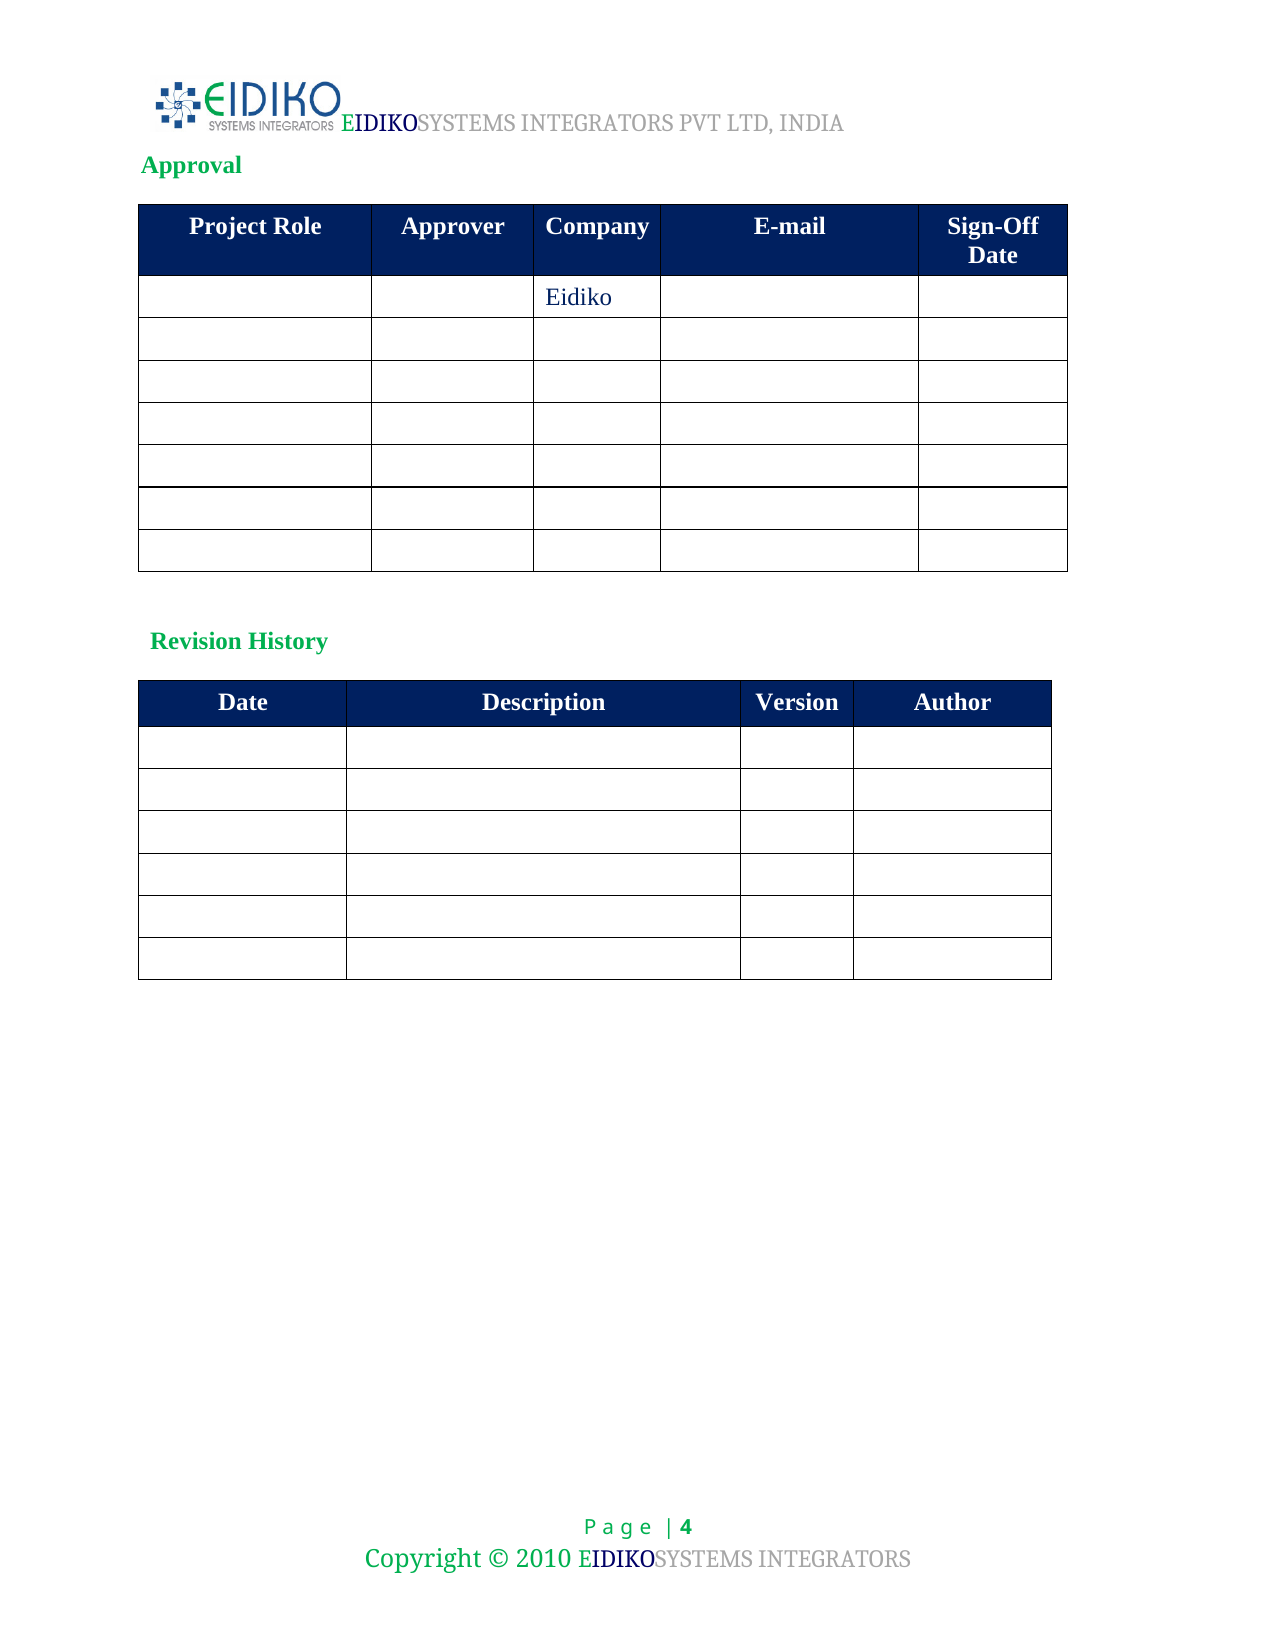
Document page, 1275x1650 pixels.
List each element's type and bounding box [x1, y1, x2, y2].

picture [150, 75, 341, 132]
